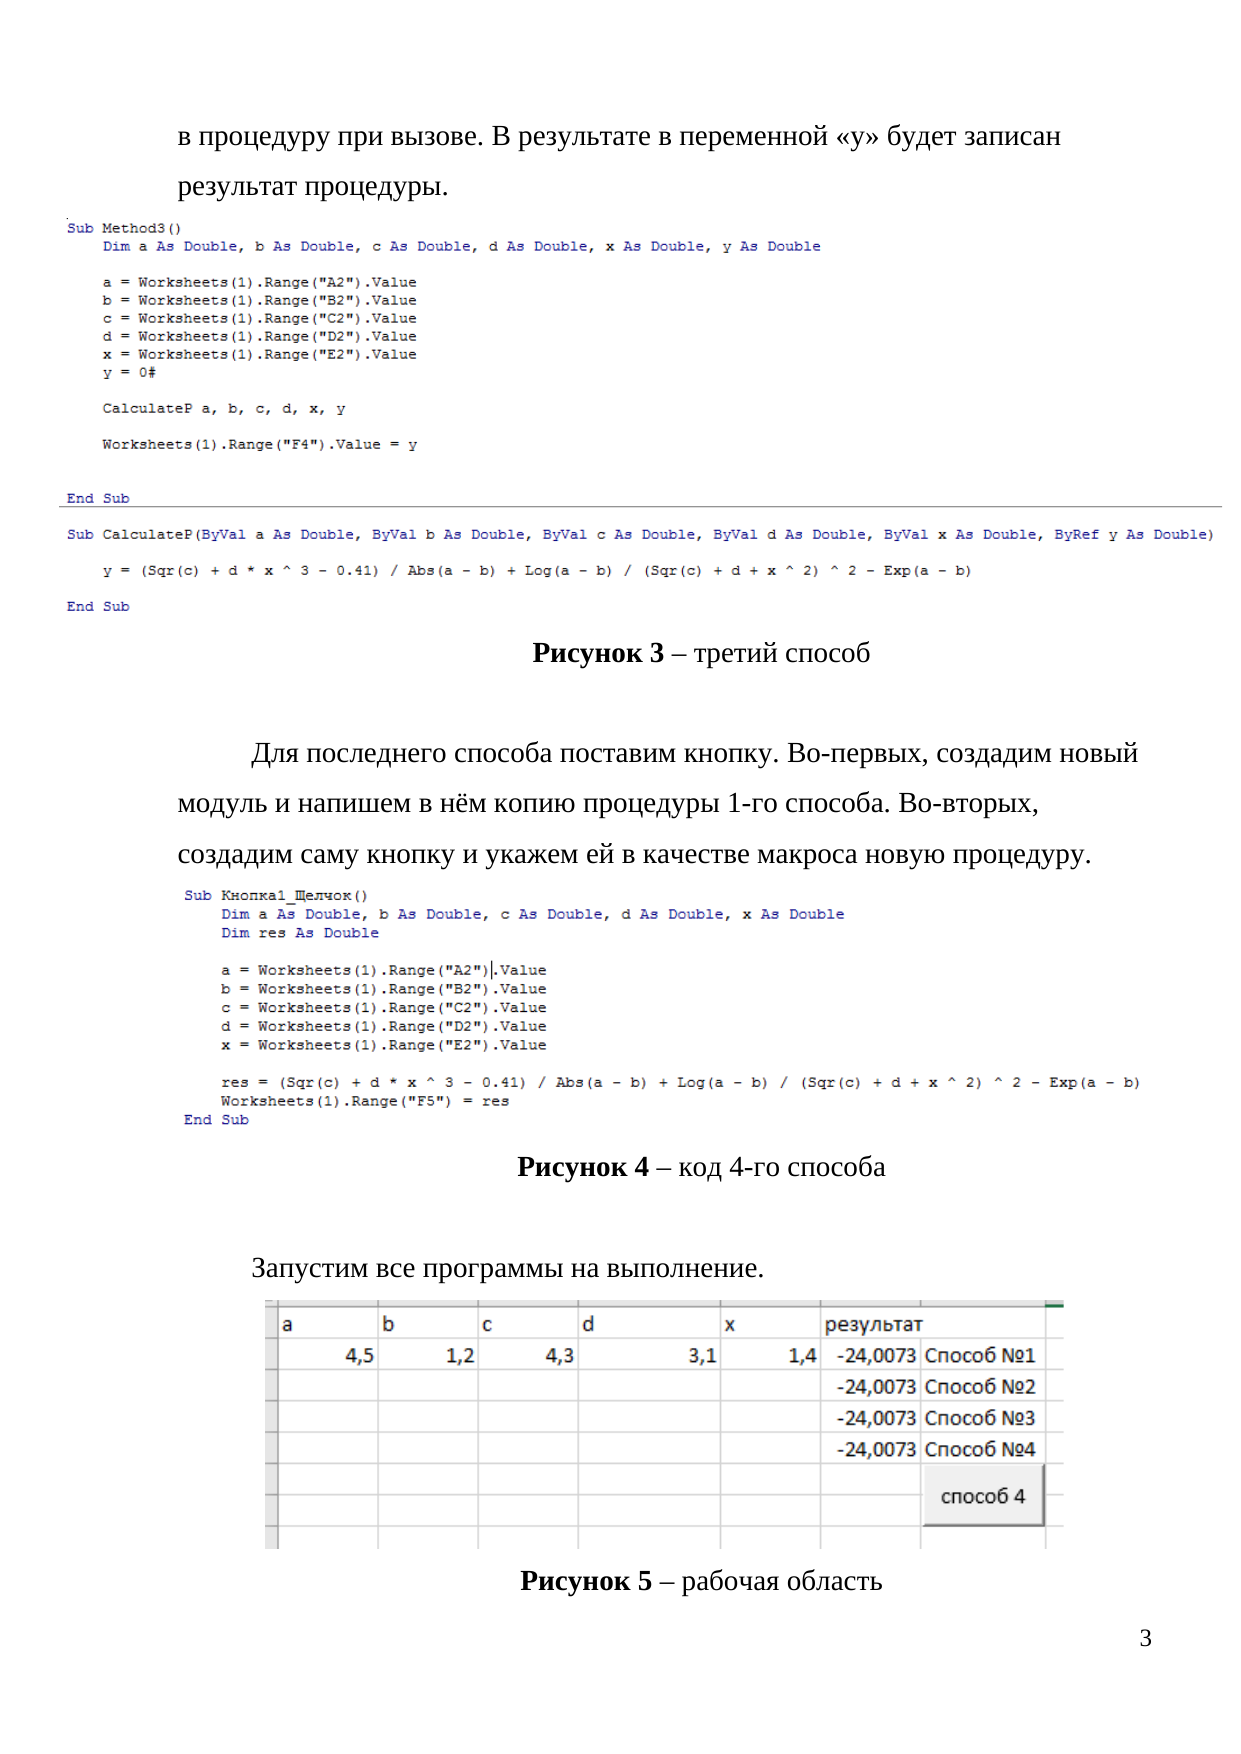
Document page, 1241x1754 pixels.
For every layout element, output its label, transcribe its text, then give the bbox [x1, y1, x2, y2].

text Рисунок 3 – третий способ [177, 635, 1152, 668]
picture [177, 886, 1152, 1136]
text Рисунок 4 – код 4-го способа [177, 1149, 1152, 1183]
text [177, 118, 1152, 202]
text Рисунок 5 – рабочая область [177, 1563, 1152, 1597]
text Запустим все программы на выполнение. [177, 1250, 1152, 1284]
text Для последнего способа поставим кнопку. Во-первых, создадим новый [177, 735, 1152, 769]
picture [59, 218, 1223, 621]
picture [265, 1300, 1064, 1549]
text модуль и напишем в нём копию процедуры 1-го способа. Во-вторых, создадим саму кнопку и укажем ей в качестве макроса новую процедуру. [177, 786, 1152, 869]
